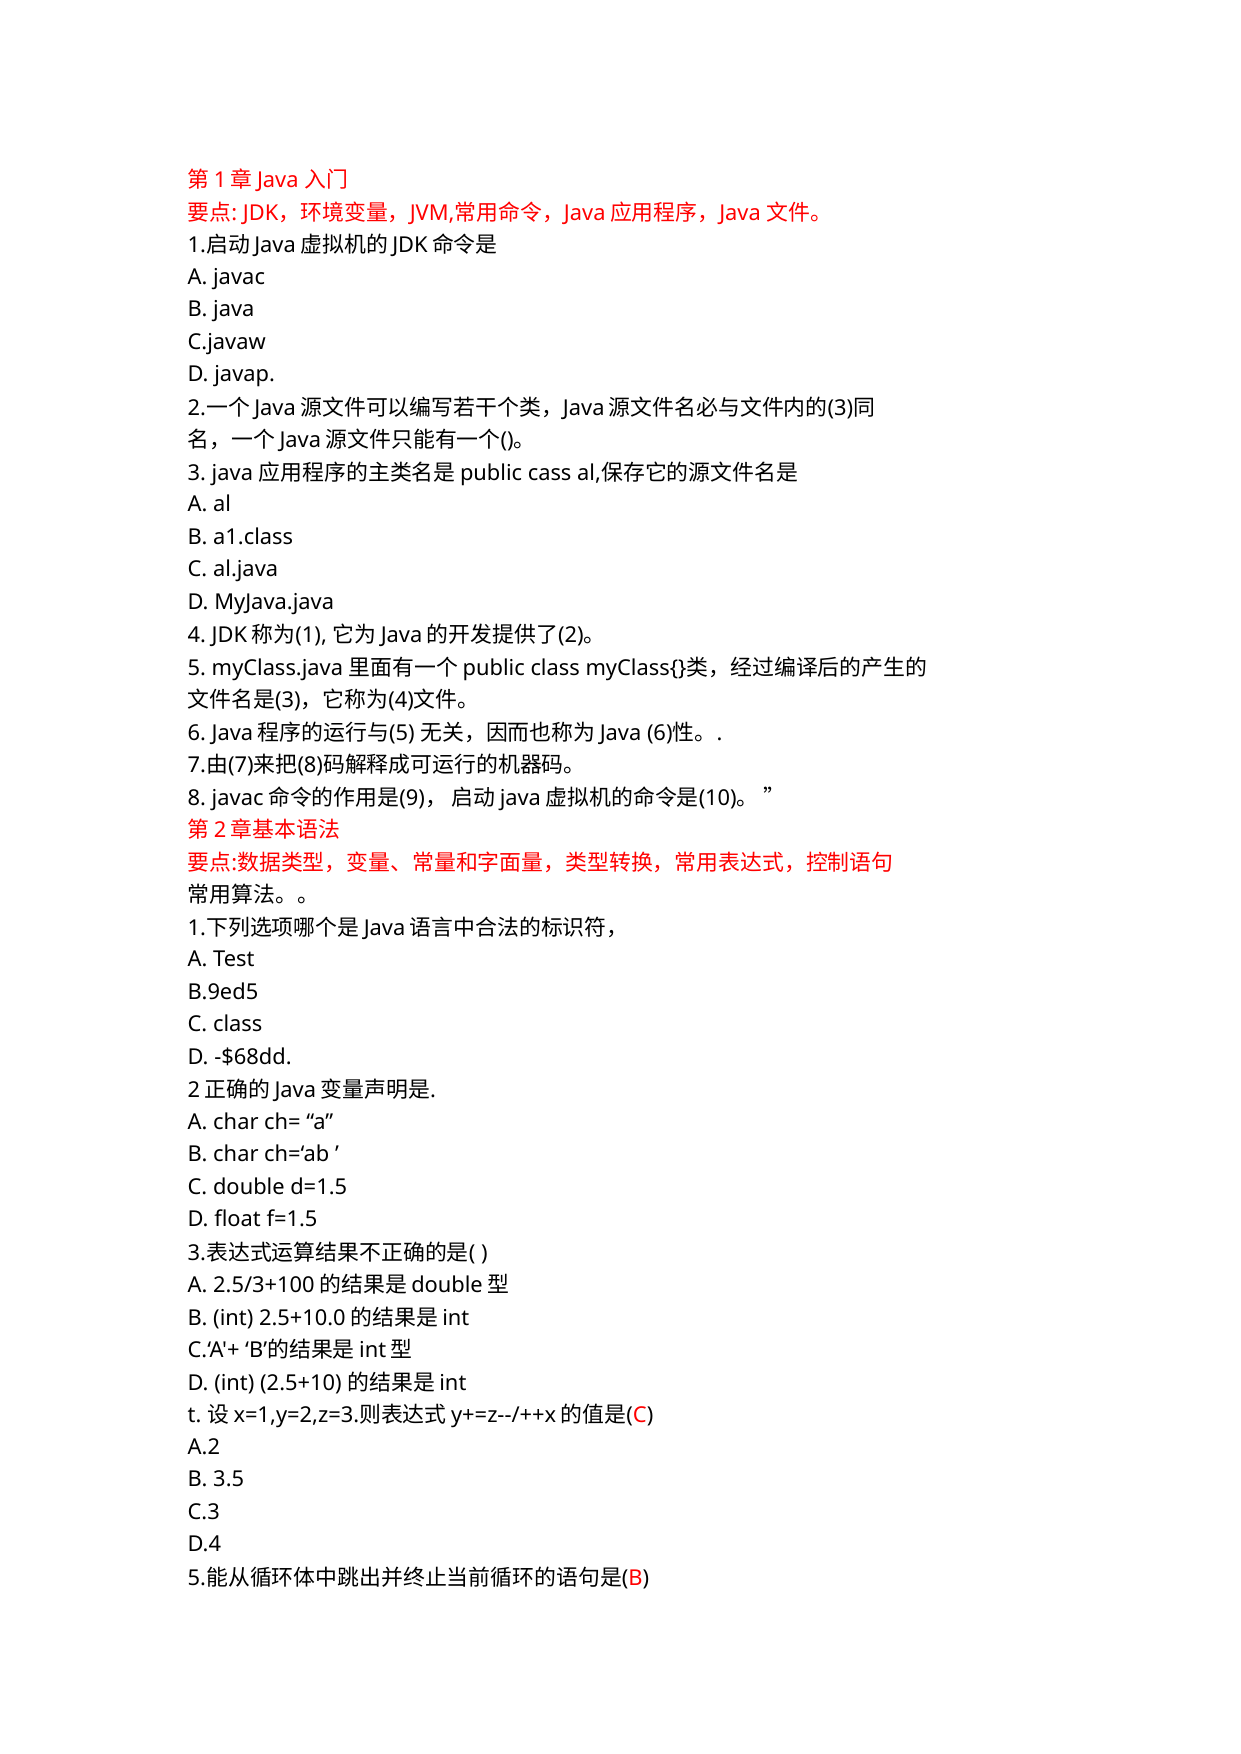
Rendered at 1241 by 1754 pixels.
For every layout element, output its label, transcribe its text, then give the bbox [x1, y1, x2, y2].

text A. Test [187, 942, 1053, 974]
text 要点:数据类型，变量、常量和字面量，类型转换，常用表达式，控制语句 [187, 844, 1053, 877]
text A. char ch= “a” [187, 1104, 1053, 1137]
text 5.能从循环体中跳出并终止当前循环的语句是(B) [187, 1559, 1053, 1592]
text B. a1.class [187, 519, 1053, 552]
text 文件名是(3)，它称为(4)文件。 [187, 682, 1053, 714]
text 第2章基本语法 [187, 812, 1053, 844]
text B. 3.5 [187, 1462, 1053, 1494]
text 1.启动Java虚拟机的JDK命令是 [187, 227, 1053, 259]
text 7.由(7)来把(8)码解释成可运行的机器码。 [187, 747, 1053, 779]
text D. javap. [187, 357, 1053, 389]
text 1.下列选项哪个是Java语言中合法的标识符， [187, 909, 1053, 942]
text B. char ch=‘ab ’ [187, 1137, 1053, 1169]
text 6. Java程序的运行与(5) 无关，因而也称为Java (6)性。. [187, 714, 1053, 747]
text 5. myClass.java 里面有一个public class myClass{}类，经过编译后的产生的 [187, 649, 1053, 682]
text 常用算法。。 [187, 877, 1053, 909]
text A.2 [187, 1429, 1053, 1462]
text D. -$68dd. [187, 1039, 1053, 1072]
text D. MyJava.java [187, 584, 1053, 617]
text 8. javac命令的作用是(9)， 启动java虚拟机的命令是(10)。 ” [187, 779, 1053, 812]
text B. (int) 2.5+10.0的结果是int [187, 1299, 1053, 1332]
text 2正确的Java变量声明是. [187, 1072, 1053, 1104]
text D. float f=1.5 [187, 1202, 1053, 1234]
text 要点: JDK，环境变量，JVM,常用命令，Java应用程序，Java 文件。 [187, 194, 1053, 227]
text 3.表达式运算结果不正确的是( ) [187, 1234, 1053, 1267]
text 4. JDK称为(1), 它为Java的开发提供了(2)。 [187, 617, 1053, 649]
text B. java [187, 292, 1053, 324]
text C. class [187, 1007, 1053, 1039]
text C.‘A'+ ‘B’的结果是int型 [187, 1332, 1053, 1364]
text 名，一个Java源文件只能有一个()。 [187, 422, 1053, 454]
text C.javaw [187, 324, 1053, 357]
text A. 2.5/3+100的结果是double型 [187, 1267, 1053, 1299]
text C. double d=1.5 [187, 1169, 1053, 1202]
text B.9ed5 [187, 974, 1053, 1007]
text 3. java 应用程序的主类名是public cass al,保存它的源文件名是 [187, 454, 1053, 487]
text D.4 [187, 1527, 1053, 1559]
text t. 设x=1,y=2,z=3.则表达式y+=z--/++x的值是(C) [187, 1397, 1053, 1429]
text A. al [187, 487, 1053, 519]
text A. javac [187, 259, 1053, 292]
text C.3 [187, 1494, 1053, 1527]
text 第1章Java 入门 [187, 162, 1053, 194]
text C. al.java [187, 552, 1053, 584]
text D. (int) (2.5+10) 的结果是int [187, 1364, 1053, 1397]
text 2.一个Java源文件可以编写若干个类，Java源文件名必与文件内的(3)同 [187, 389, 1053, 422]
